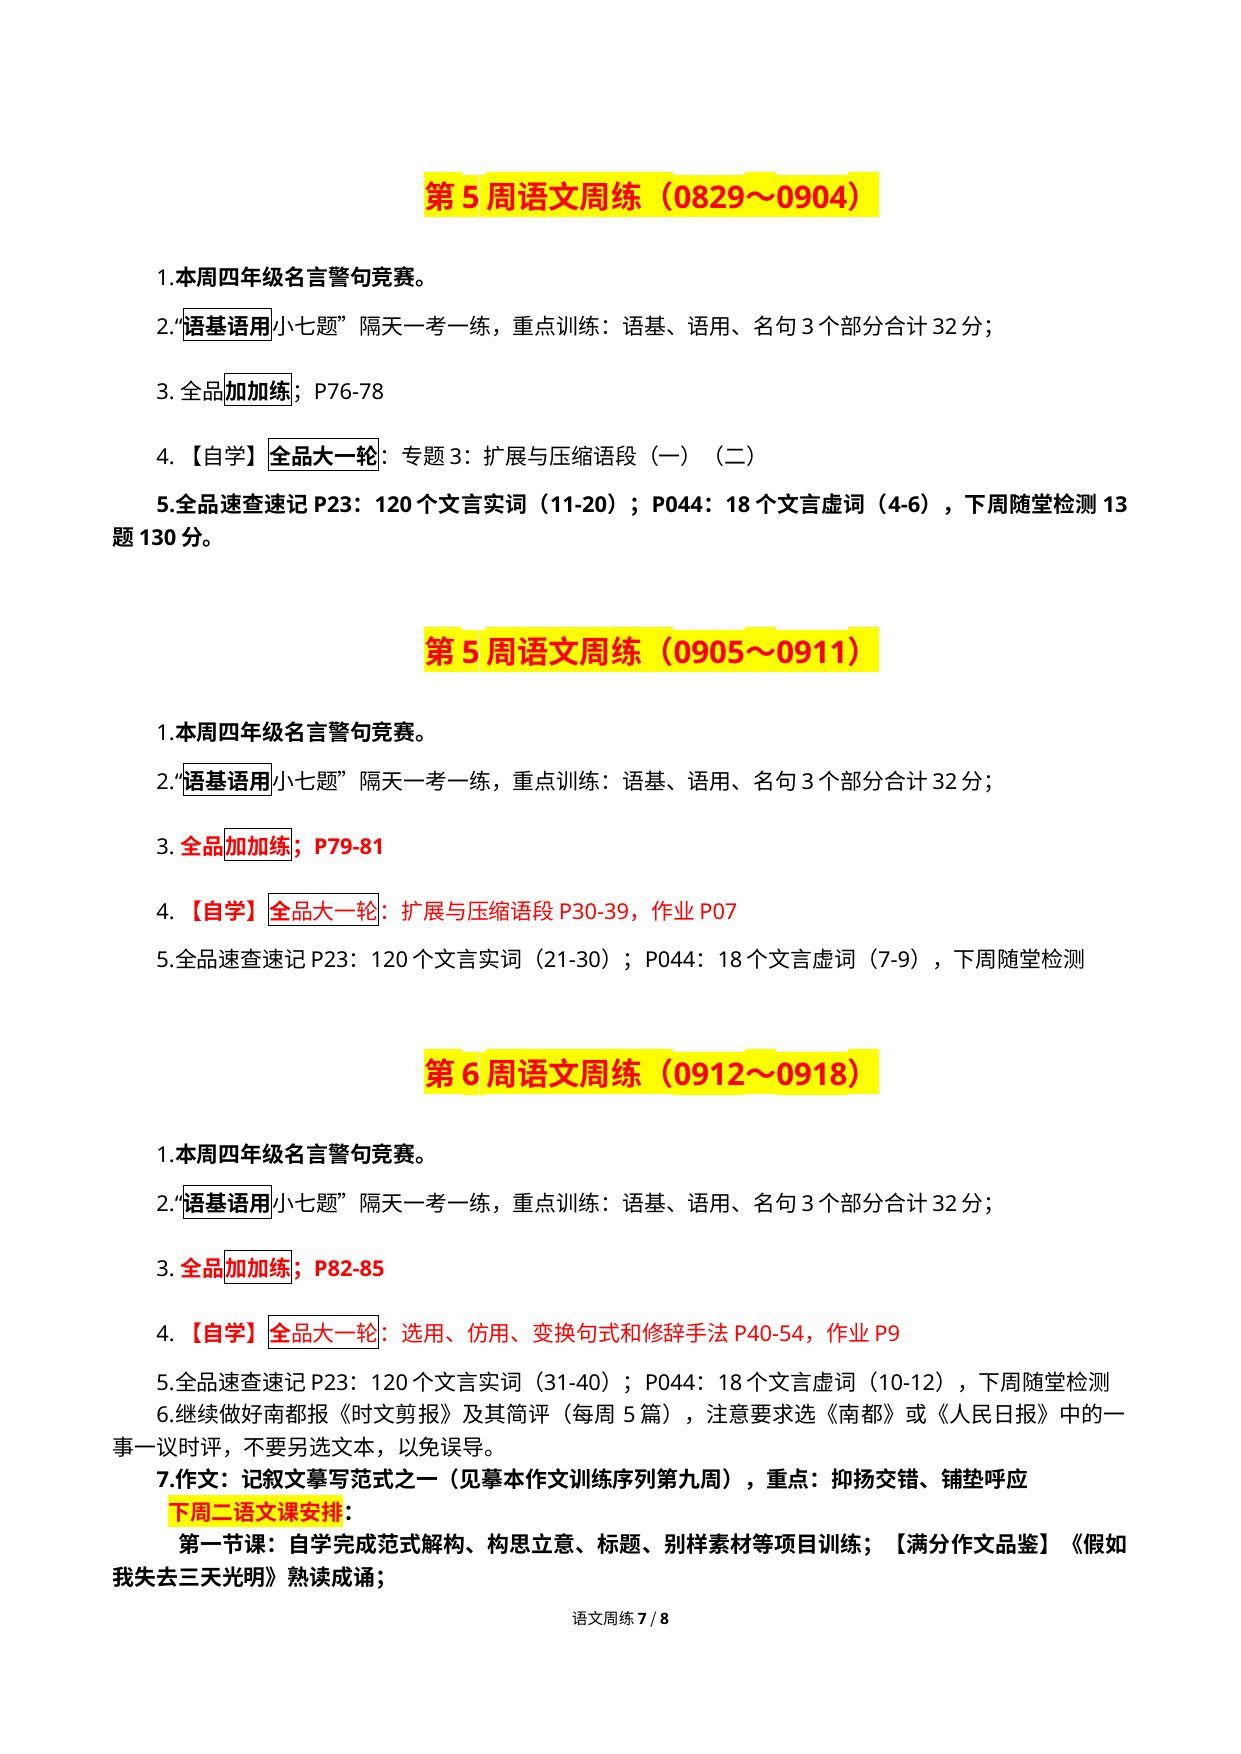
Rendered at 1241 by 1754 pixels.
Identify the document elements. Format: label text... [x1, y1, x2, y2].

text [112, 292, 1128, 357]
text 2.“语基语用小七题”隔天一考一练，重点训练：语基、语用、名句3个部分合计32分； [112, 747, 1128, 812]
text 6.继续做好南都报《时文剪报》及其简评（每周5篇），注意要求选《南都》或《人民日报》中的一事一议时评，不要另选文本，以免误导。 [112, 1397, 1128, 1462]
text 第一节课：自学完成范式解构、构思立意、标题、别样素材等项目训练；【满分作文品鉴】《假如我失去三天光明》熟读成诵； [112, 1527, 1128, 1592]
text 3. 全品加加练；P79-81 [112, 812, 1128, 877]
text 4. 【自学】全品大一轮：扩展与压缩语段P30-39，作业P07 [112, 877, 1128, 942]
text 1.本周四年级名言警句竞赛。 [112, 1137, 1128, 1169]
text 下周二语文课安排： [112, 1494, 1128, 1527]
text 第6周语文周练（0912～0918） [112, 1039, 1128, 1104]
text 1.本周四年级名言警句竞赛。 [112, 714, 1128, 747]
text 4. 【自学】全品大一轮：选用、仿用、变换句式和修辞手法P40-54，作业P9 [112, 1299, 1128, 1364]
text 1.本周四年级名言警句竞赛。 [112, 259, 1128, 292]
text 5.全品速查速记P23：120个文言实词（11-20）；P044：18个文言虚词（4-6），下周随堂检测13题130分。 [112, 487, 1128, 552]
text 2.“语基语用小七题”隔天一考一练，重点训练：语基、语用、名句3个部分合计32分； [112, 1169, 1128, 1234]
text 7.作文：记叙文摹写范式之一（见摹本作文训练序列第九周），重点：抑扬交错、铺垫呼应 [112, 1462, 1128, 1494]
text 3. 全品加加练；P82-85 [112, 1234, 1128, 1299]
text 5.全品速查速记P23：120个文言实词（21-30）；P044：18个文言虚词（7-9），下周随堂检测 [112, 942, 1128, 974]
text 第5周语文周练（0829～0904） [112, 162, 1128, 227]
text 5.全品速查速记P23：120个文言实词（31-40）；P044：18个文言虚词（10-12），下周随堂检测 [112, 1364, 1128, 1397]
text 3. 全品加加练；P76-78 [112, 357, 1128, 422]
text 4. 【自学】全品大一轮：专题3：扩展与压缩语段（一）（二） [112, 422, 1128, 487]
text 第5周语文周练（0905～0911） [112, 617, 1128, 682]
